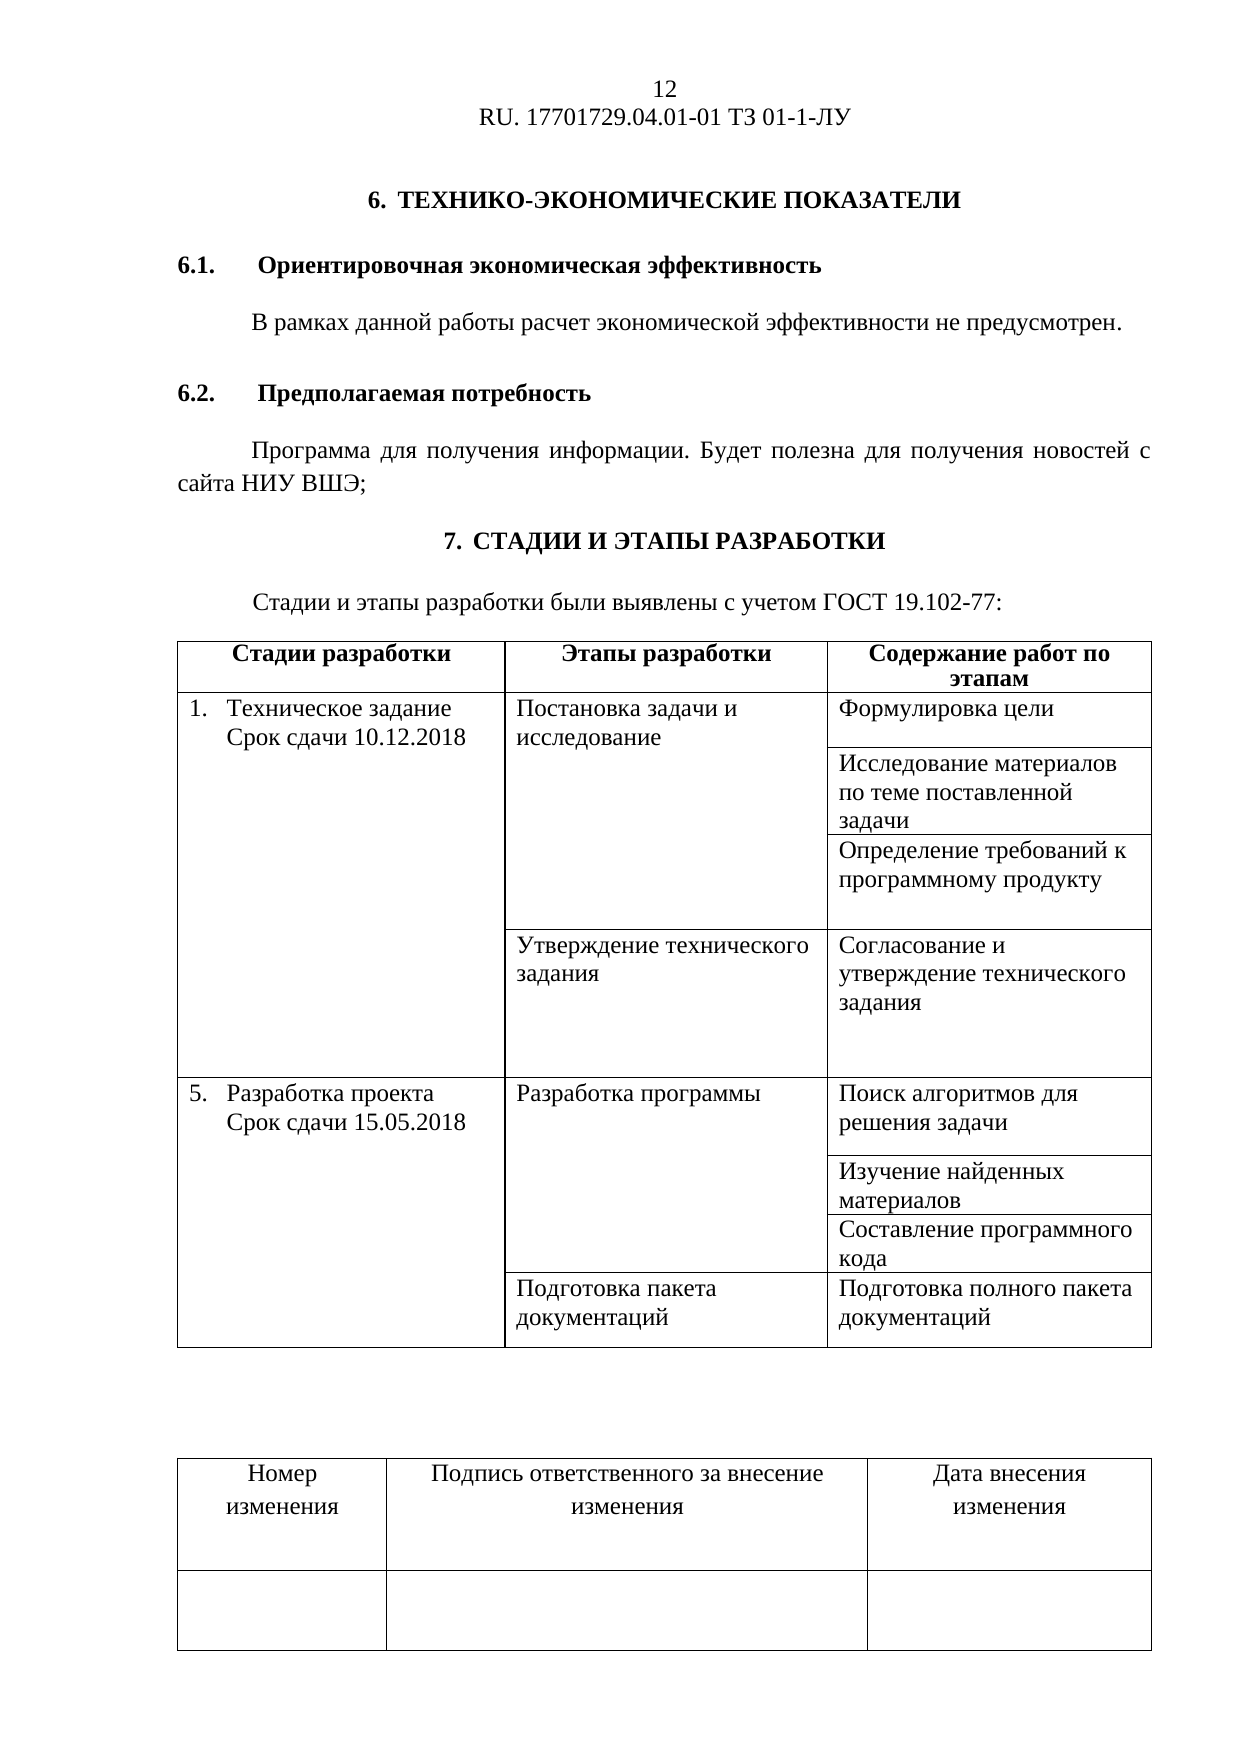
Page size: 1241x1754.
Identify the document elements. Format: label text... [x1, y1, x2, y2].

text 6.1. Ориентировочная экономическая эффективность [177, 251, 1154, 279]
table_header Стадии разработки [178, 642, 504, 692]
subtitle 6. ТЕХНИКО-ЭКОНОМИЧЕСКИЕ ПОКАЗАТЕЛИ [177, 185, 1152, 214]
subtitle 7. СТАДИИ И ЭТАПЫ РАЗРАБОТКИ [177, 526, 1152, 554]
table_header Содержание работ по этапам [828, 642, 1151, 692]
table_cell Составление программного кода [828, 1215, 1151, 1272]
table_cell Определение требований к программному продукту [828, 835, 1151, 929]
text Стадии и этапы разработки были выявлены с учетом ГОСТ 19.102-77: [252, 587, 1152, 616]
table_cell Согласование и утверждение технического задания [828, 930, 1151, 1077]
table_cell Разработка проекта Срок сдачи 15.05.2018 [178, 1078, 504, 1347]
table_cell Разработка программы [506, 1078, 827, 1272]
table_cell Изучение найденных материалов [828, 1156, 1151, 1213]
text Программа для получения информации. Будет полезна для получения новостей с сайта НИУ ВШЭ; [177, 435, 1152, 496]
text В рамках данной работы расчет экономической эффективности не предусмотрен. [177, 307, 1152, 336]
text 6.2. Предполагаемая потребность [177, 378, 1154, 406]
table_header Этапы разработки [506, 642, 827, 692]
table_cell Техническое задание Срок сдачи 10.12.2018 [178, 693, 504, 1077]
table_cell Постановка задачи и исследование [506, 693, 827, 929]
table_cell Поиск алгоритмов для решения задачи [828, 1078, 1151, 1155]
table_cell Утверждение технического задания [506, 930, 827, 1077]
table_cell Подготовка полного пакета документаций [828, 1273, 1151, 1347]
table_cell Исследование материалов по теме поставленной задачи [828, 748, 1151, 834]
table_cell Подготовка пакета документаций [506, 1273, 827, 1347]
table_cell Формулировка цели [828, 693, 1151, 747]
